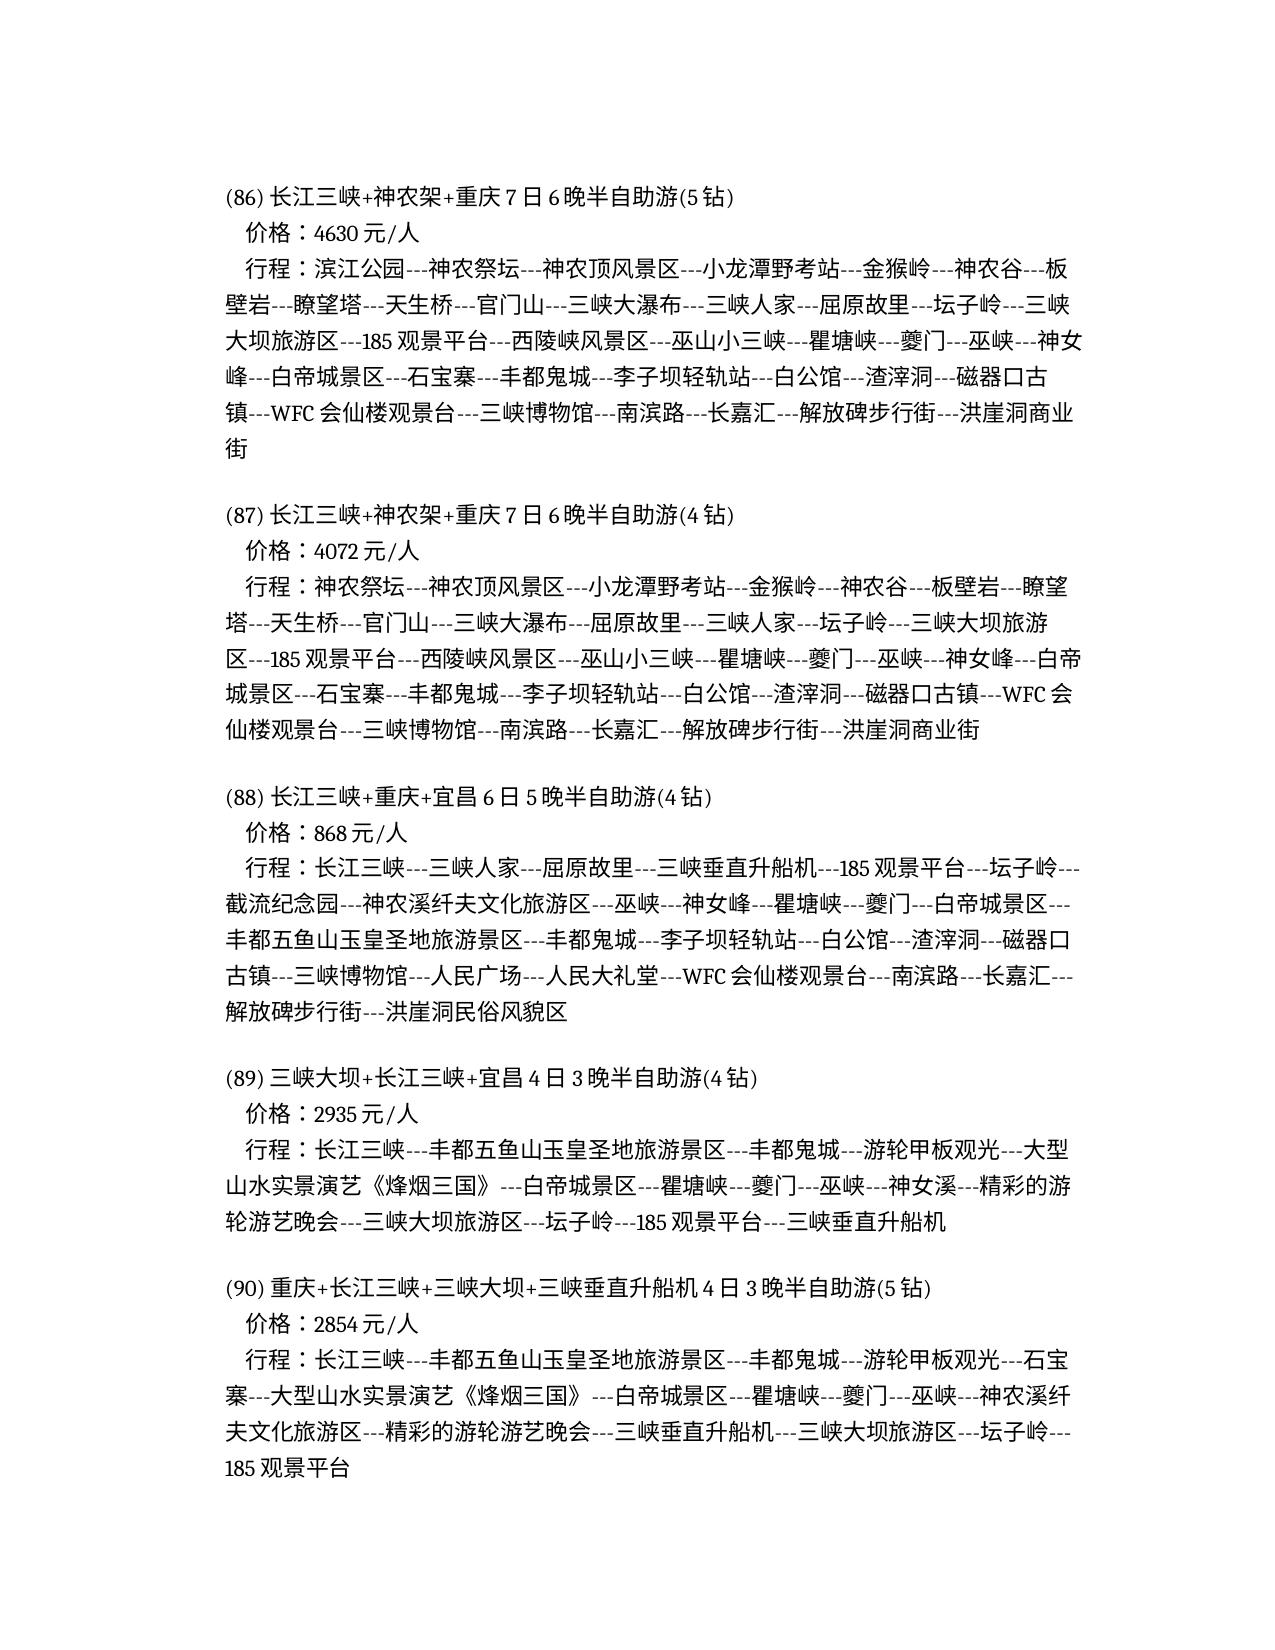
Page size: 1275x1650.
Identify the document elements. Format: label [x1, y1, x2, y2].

list [187, 150, 1087, 1483]
